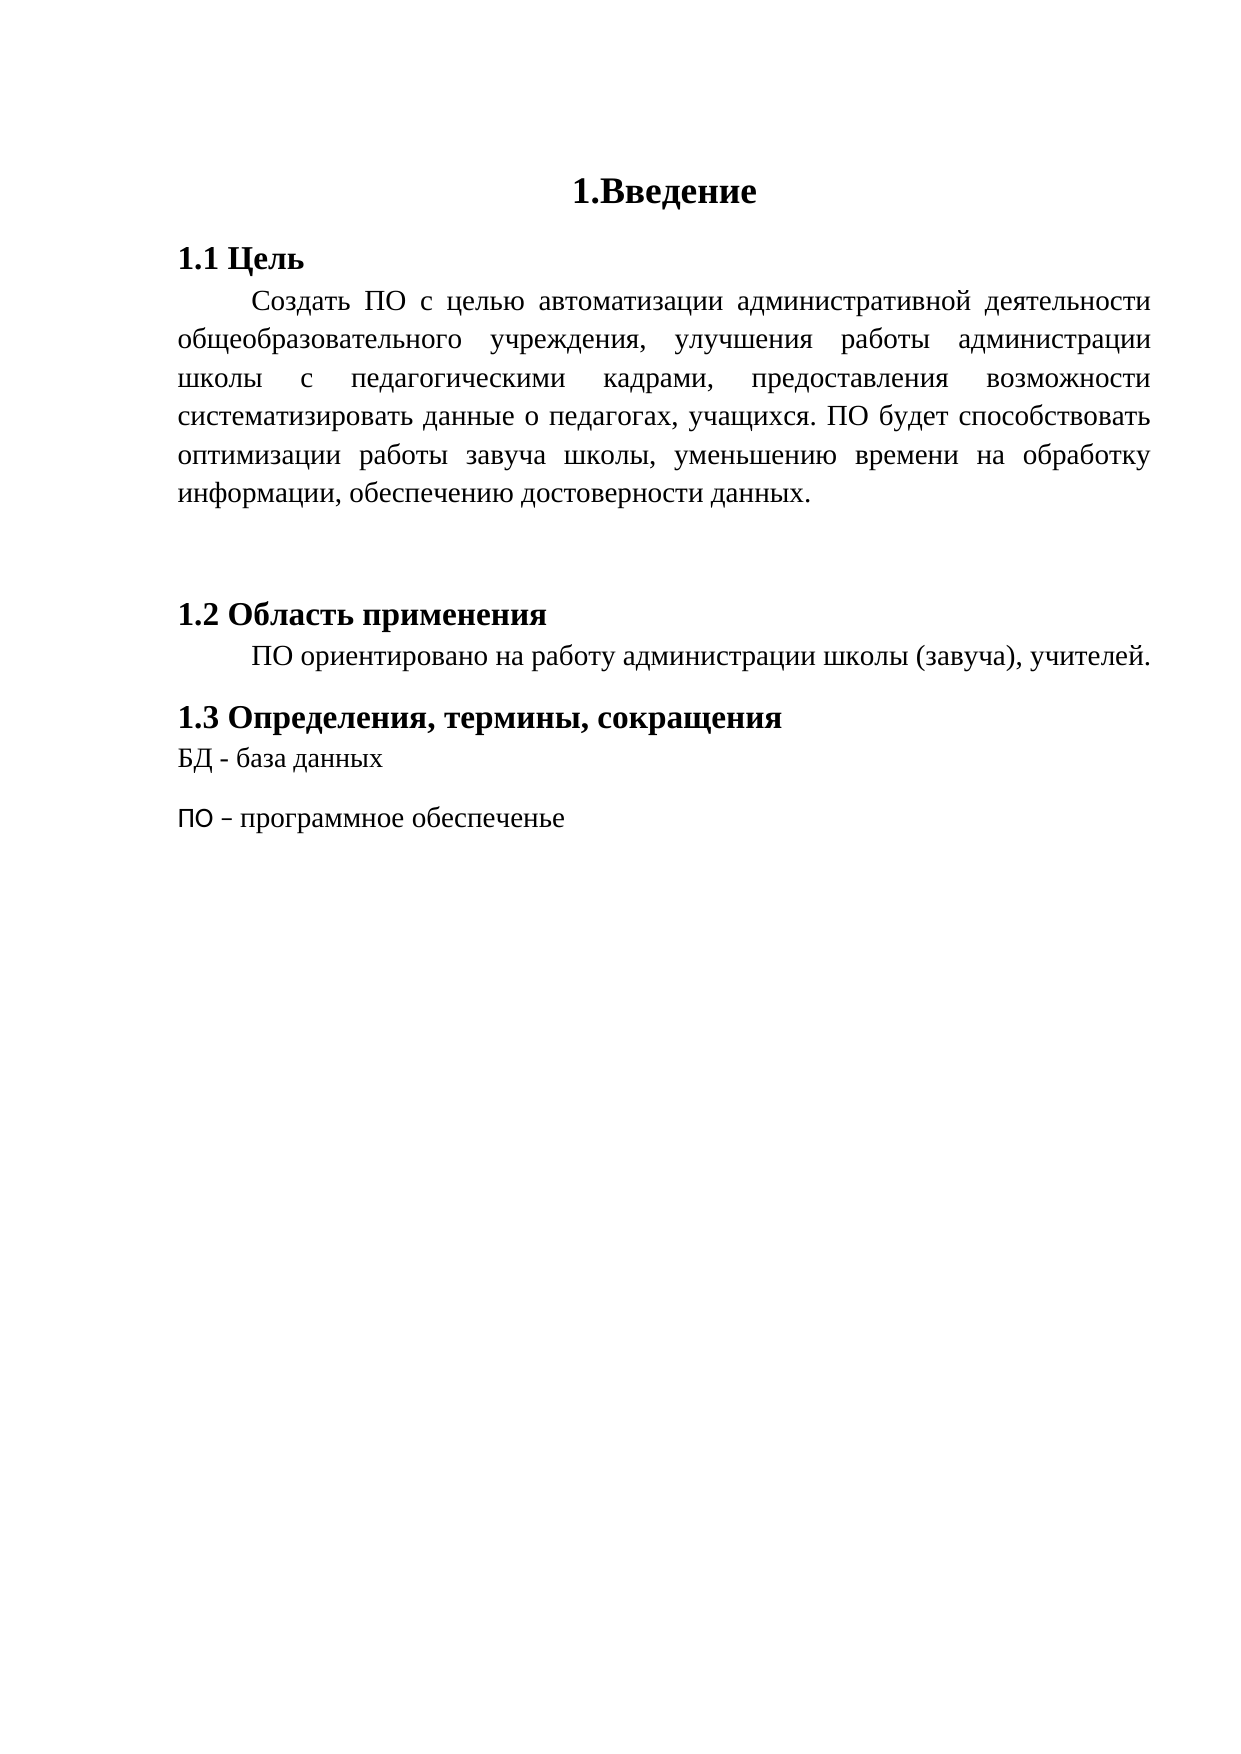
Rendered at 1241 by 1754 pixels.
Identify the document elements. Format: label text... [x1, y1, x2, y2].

subtitle 1.Введение [177, 168, 1152, 211]
subtitle 1.1 Цель [177, 238, 1152, 277]
text ПО ориентировано на работу администрации школы (завуча), учителей. [177, 638, 1152, 672]
subtitle 1.2 Область применения [177, 594, 1152, 632]
text ПО – программное обеспеченье [177, 799, 1152, 834]
subtitle 1.3 Определения, термины, сокращения [177, 697, 1152, 736]
text БД - база данных [177, 742, 1152, 774]
text Создать ПО с целью автоматизации административной деятельности общеобразовательного учреждения, улучшения работы администрации школы с педагогическими кадрами, предоставления возможности систематизировать данные о педагогах, учащихся. ПО будет способствовать оптимизации работы завуча школы, уменьшению времени на обработку информации, обеспечению достоверности данных. [177, 283, 1152, 509]
